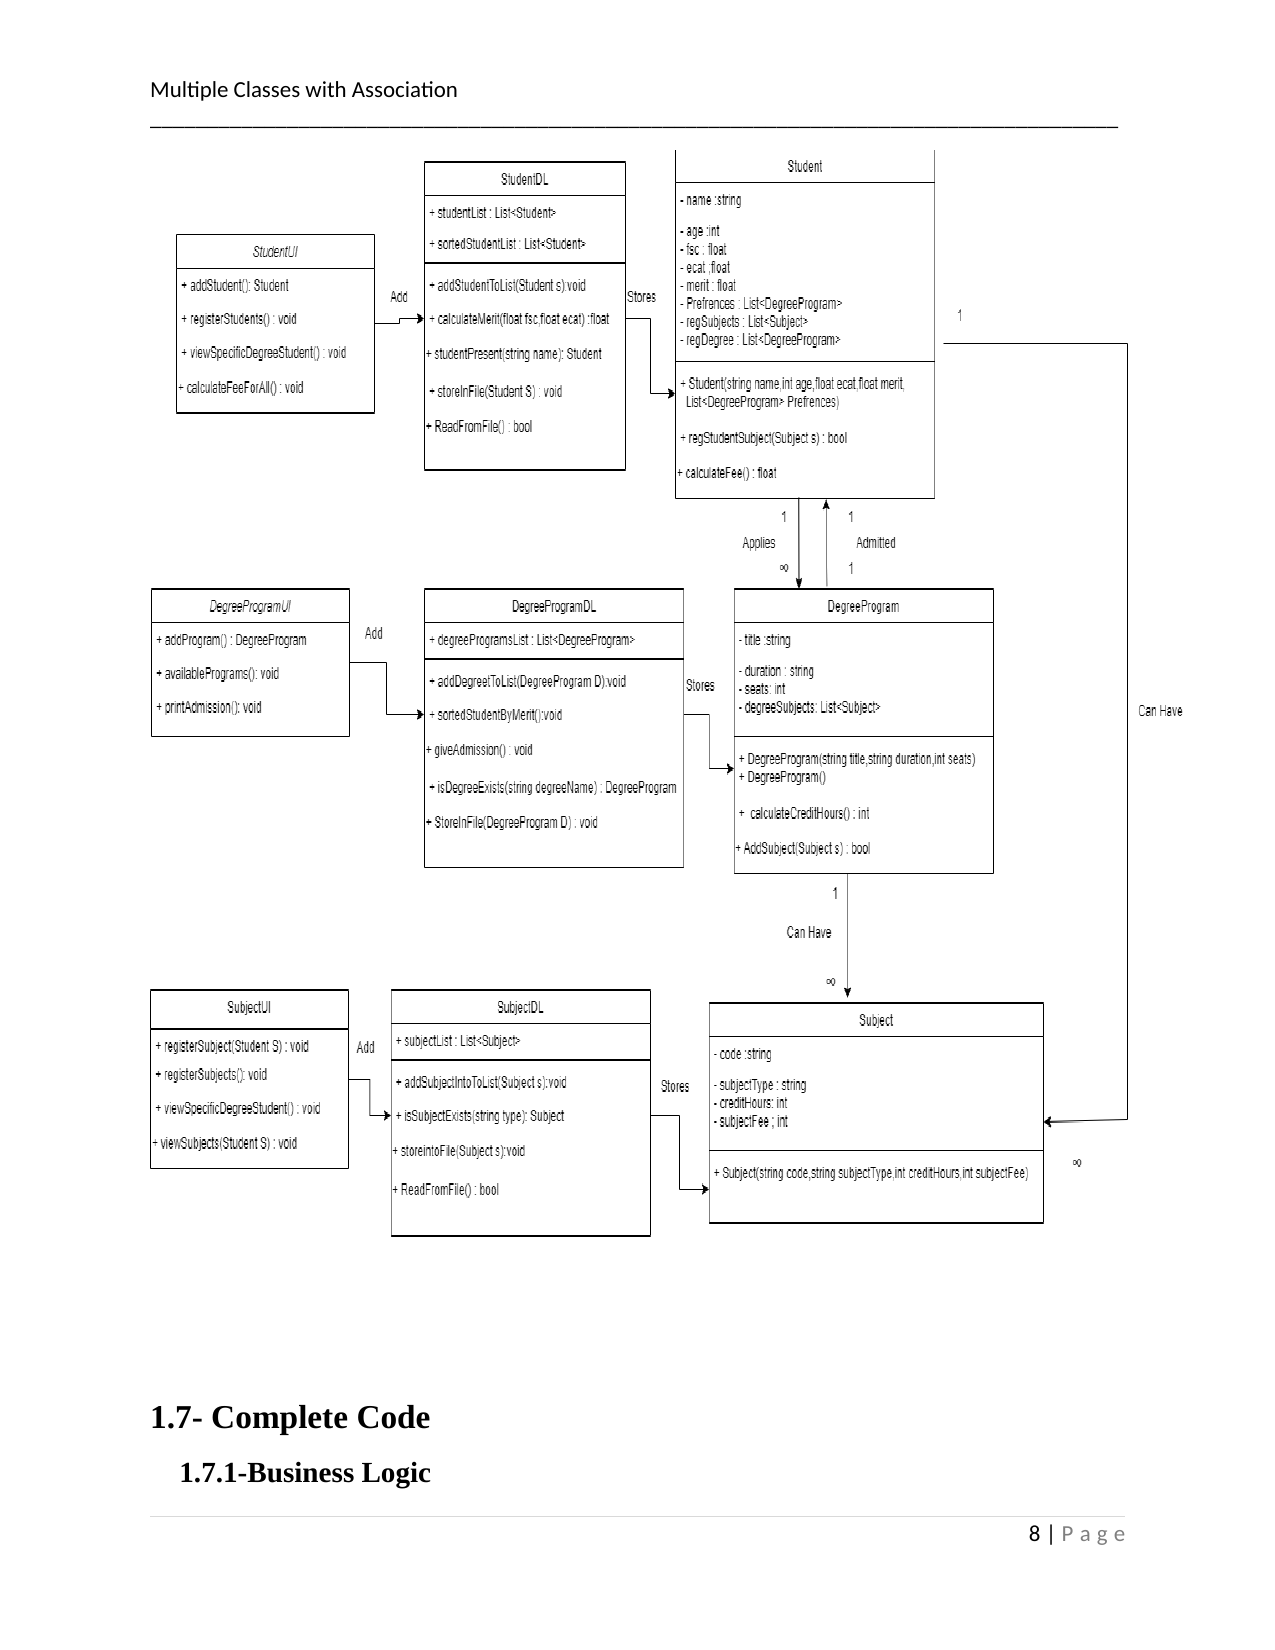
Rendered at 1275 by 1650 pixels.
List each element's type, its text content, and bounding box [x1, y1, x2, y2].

text 1.7.1-Business Logic [150, 1455, 1125, 1489]
text 1.7- Complete Code [150, 1397, 1125, 1436]
picture [150, 150, 1186, 1237]
